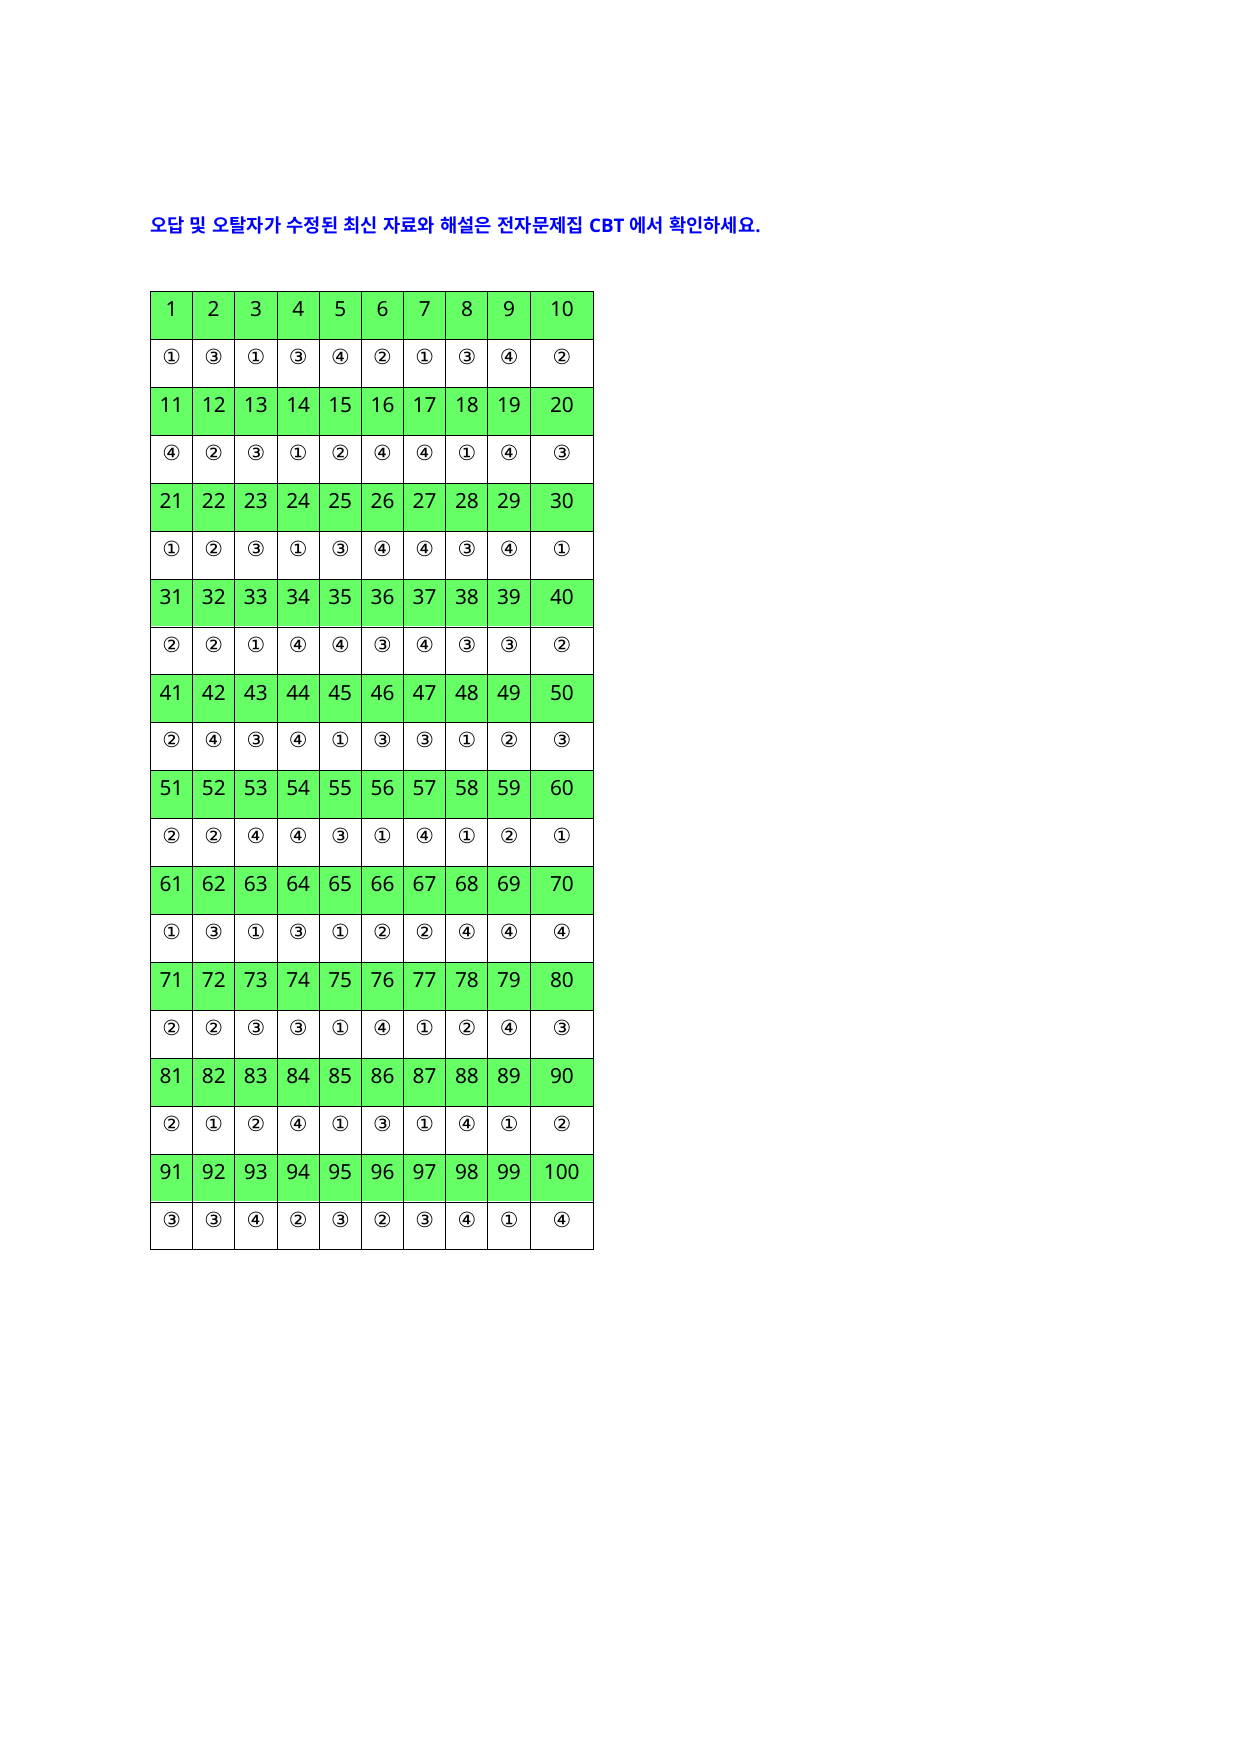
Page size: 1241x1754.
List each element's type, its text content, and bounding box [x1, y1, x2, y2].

table_cell ③ [193, 1203, 234, 1249]
table_header 7 [404, 292, 445, 339]
table_cell ④ [320, 628, 361, 674]
table_cell ③ [278, 340, 319, 387]
table_cell ② [488, 723, 530, 770]
table_cell ② [151, 628, 192, 674]
table_cell 45 [320, 675, 361, 722]
table_cell 73 [235, 963, 277, 1010]
table_cell ② [151, 819, 192, 866]
table_cell 14 [278, 388, 319, 435]
table_cell 84 [278, 1059, 319, 1106]
table_cell ② [362, 340, 403, 387]
table_cell 65 [320, 867, 361, 914]
table_cell ① [235, 628, 277, 674]
table_cell 52 [193, 771, 234, 818]
table_cell ④ [320, 340, 361, 387]
table_cell ④ [193, 723, 234, 770]
table_cell 71 [151, 963, 192, 1010]
table_cell 69 [488, 867, 530, 914]
table_cell 80 [531, 963, 593, 1010]
table_cell ③ [235, 723, 277, 770]
table_cell 37 [404, 580, 445, 626]
table_cell 21 [151, 484, 192, 531]
table_cell ③ [488, 628, 530, 674]
table_cell ③ [404, 1203, 445, 1249]
table_cell ② [531, 340, 593, 387]
table_cell 24 [278, 484, 319, 531]
table_cell ④ [488, 915, 530, 962]
table_cell 55 [320, 771, 361, 818]
table_cell ① [278, 436, 319, 483]
table_cell 96 [362, 1155, 403, 1201]
table_cell 17 [404, 388, 445, 435]
table_cell ① [320, 723, 361, 770]
table_header 4 [278, 292, 319, 339]
table_cell ② [151, 1107, 192, 1153]
table_cell ④ [362, 1011, 403, 1058]
table_cell 39 [488, 580, 530, 626]
table_cell ③ [320, 1203, 361, 1249]
table_cell ① [404, 1107, 445, 1153]
table_cell ② [531, 628, 593, 674]
table_header 1 [151, 292, 192, 339]
table_cell ④ [488, 340, 530, 387]
table_cell 25 [320, 484, 361, 531]
table_cell ④ [404, 819, 445, 866]
table_cell ④ [488, 436, 530, 483]
table_cell ② [235, 1107, 277, 1153]
table_cell ③ [531, 1011, 593, 1058]
table_cell 63 [235, 867, 277, 914]
table_cell 53 [235, 771, 277, 818]
table_cell 95 [320, 1155, 361, 1201]
table_cell ① [531, 819, 593, 866]
table_cell ② [151, 723, 192, 770]
table_cell ② [320, 436, 361, 483]
table_cell ① [320, 1107, 361, 1153]
table_cell ③ [446, 532, 487, 578]
table_cell ① [488, 1107, 530, 1153]
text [150, 177, 1090, 238]
table_cell 43 [235, 675, 277, 722]
table_cell 62 [193, 867, 234, 914]
table_cell 81 [151, 1059, 192, 1106]
table_cell 51 [151, 771, 192, 818]
table_cell ③ [193, 915, 234, 962]
table_cell 92 [193, 1155, 234, 1201]
table_cell ① [193, 1107, 234, 1153]
table_cell 87 [404, 1059, 445, 1106]
table_cell 72 [193, 963, 234, 1010]
table_cell ④ [404, 532, 445, 578]
table_cell ① [235, 915, 277, 962]
table_cell 98 [446, 1155, 487, 1201]
table_cell ② [193, 628, 234, 674]
table_cell 33 [235, 580, 277, 626]
table_cell 67 [404, 867, 445, 914]
table_cell ① [446, 723, 487, 770]
table_cell 30 [531, 484, 593, 531]
table_cell 18 [446, 388, 487, 435]
table_cell ① [362, 819, 403, 866]
table_header 8 [446, 292, 487, 339]
table_cell ② [488, 819, 530, 866]
table_cell 23 [235, 484, 277, 531]
table_cell 89 [488, 1059, 530, 1106]
table_cell ④ [531, 915, 593, 962]
table_cell ② [151, 1011, 192, 1058]
table_cell 31 [151, 580, 192, 626]
table_cell ① [488, 1203, 530, 1249]
table_cell 44 [278, 675, 319, 722]
table_cell ③ [278, 915, 319, 962]
table_cell ④ [446, 1203, 487, 1249]
table_cell ② [362, 915, 403, 962]
table_cell ② [193, 819, 234, 866]
table_cell 42 [193, 675, 234, 722]
table_cell 46 [362, 675, 403, 722]
table_cell 56 [362, 771, 403, 818]
table_cell ② [193, 1011, 234, 1058]
table_cell ② [404, 915, 445, 962]
table_cell ② [193, 532, 234, 578]
table_cell ④ [235, 1203, 277, 1249]
table_cell ③ [235, 1011, 277, 1058]
table_header 3 [235, 292, 277, 339]
table_cell ③ [446, 340, 487, 387]
table_cell ① [151, 915, 192, 962]
table_cell 91 [151, 1155, 192, 1201]
table_cell 27 [404, 484, 445, 531]
table_cell ④ [404, 628, 445, 674]
table_cell 16 [362, 388, 403, 435]
table_cell 50 [531, 675, 593, 722]
table_cell ④ [278, 1107, 319, 1153]
table_cell ③ [320, 819, 361, 866]
table_cell 36 [362, 580, 403, 626]
table_cell ③ [531, 436, 593, 483]
table_cell 93 [235, 1155, 277, 1201]
table_cell ③ [235, 532, 277, 578]
table_cell ② [362, 1203, 403, 1249]
table_cell ④ [235, 819, 277, 866]
table_cell ④ [404, 436, 445, 483]
table_cell 32 [193, 580, 234, 626]
table_cell 78 [446, 963, 487, 1010]
table_cell ③ [235, 436, 277, 483]
table_cell 82 [193, 1059, 234, 1106]
table_header 9 [488, 292, 530, 339]
table_cell 22 [193, 484, 234, 531]
table_cell 41 [151, 675, 192, 722]
table_cell ③ [404, 723, 445, 770]
table_header 6 [362, 292, 403, 339]
table_cell 66 [362, 867, 403, 914]
table_cell 90 [531, 1059, 593, 1106]
table_cell 68 [446, 867, 487, 914]
table_cell ③ [446, 628, 487, 674]
table_cell 94 [278, 1155, 319, 1201]
table_cell 19 [488, 388, 530, 435]
table_cell ④ [446, 915, 487, 962]
table_cell ④ [151, 436, 192, 483]
table_cell 75 [320, 963, 361, 1010]
table_cell ① [151, 340, 192, 387]
table_cell 100 [531, 1155, 593, 1201]
table_cell 26 [362, 484, 403, 531]
table_cell 47 [404, 675, 445, 722]
table_cell 61 [151, 867, 192, 914]
table_cell ③ [193, 340, 234, 387]
table_cell ③ [278, 1011, 319, 1058]
table_cell ① [446, 819, 487, 866]
table_cell 97 [404, 1155, 445, 1201]
table_cell 70 [531, 867, 593, 914]
table_cell ② [446, 1011, 487, 1058]
table_cell ④ [488, 1011, 530, 1058]
table_cell ③ [362, 628, 403, 674]
table_cell 59 [488, 771, 530, 818]
table_cell 83 [235, 1059, 277, 1106]
table_cell ④ [362, 436, 403, 483]
table_cell ③ [320, 532, 361, 578]
table_cell ④ [278, 723, 319, 770]
table_cell 86 [362, 1059, 403, 1106]
table_cell ③ [362, 1107, 403, 1153]
table_cell 85 [320, 1059, 361, 1106]
table_cell ① [404, 1011, 445, 1058]
table_cell ④ [278, 819, 319, 866]
table_cell ② [278, 1203, 319, 1249]
table_header 5 [320, 292, 361, 339]
table_cell 40 [531, 580, 593, 626]
table_cell ① [531, 532, 593, 578]
table_cell 58 [446, 771, 487, 818]
table_cell 11 [151, 388, 192, 435]
table_cell ① [446, 436, 487, 483]
table_cell ④ [278, 628, 319, 674]
table_cell ④ [488, 532, 530, 578]
table_cell 35 [320, 580, 361, 626]
table_cell ① [278, 532, 319, 578]
table_cell 48 [446, 675, 487, 722]
table_cell 99 [488, 1155, 530, 1201]
table_cell 74 [278, 963, 319, 1010]
table_cell ① [320, 1011, 361, 1058]
table_cell ② [193, 436, 234, 483]
table_cell 57 [404, 771, 445, 818]
table_cell 49 [488, 675, 530, 722]
table_cell 77 [404, 963, 445, 1010]
table_cell 64 [278, 867, 319, 914]
table_cell 34 [278, 580, 319, 626]
table_cell 38 [446, 580, 487, 626]
table_cell 15 [320, 388, 361, 435]
table_header 2 [193, 292, 234, 339]
table_cell 12 [193, 388, 234, 435]
table_cell ③ [362, 723, 403, 770]
table_cell ① [404, 340, 445, 387]
table_cell 28 [446, 484, 487, 531]
table_cell ④ [531, 1203, 593, 1249]
table_cell ④ [362, 532, 403, 578]
table_cell ① [235, 340, 277, 387]
table_cell ③ [531, 723, 593, 770]
table_cell ① [320, 915, 361, 962]
table_cell 76 [362, 963, 403, 1010]
table_cell ④ [446, 1107, 487, 1153]
table_cell ① [151, 532, 192, 578]
table_cell 13 [235, 388, 277, 435]
table_cell 54 [278, 771, 319, 818]
table_cell ② [531, 1107, 593, 1153]
table_cell 60 [531, 771, 593, 818]
table_cell 88 [446, 1059, 487, 1106]
table_cell 79 [488, 963, 530, 1010]
table_header 10 [531, 292, 593, 339]
table_cell ③ [151, 1203, 192, 1249]
table_cell 20 [531, 388, 593, 435]
table_cell 29 [488, 484, 530, 531]
